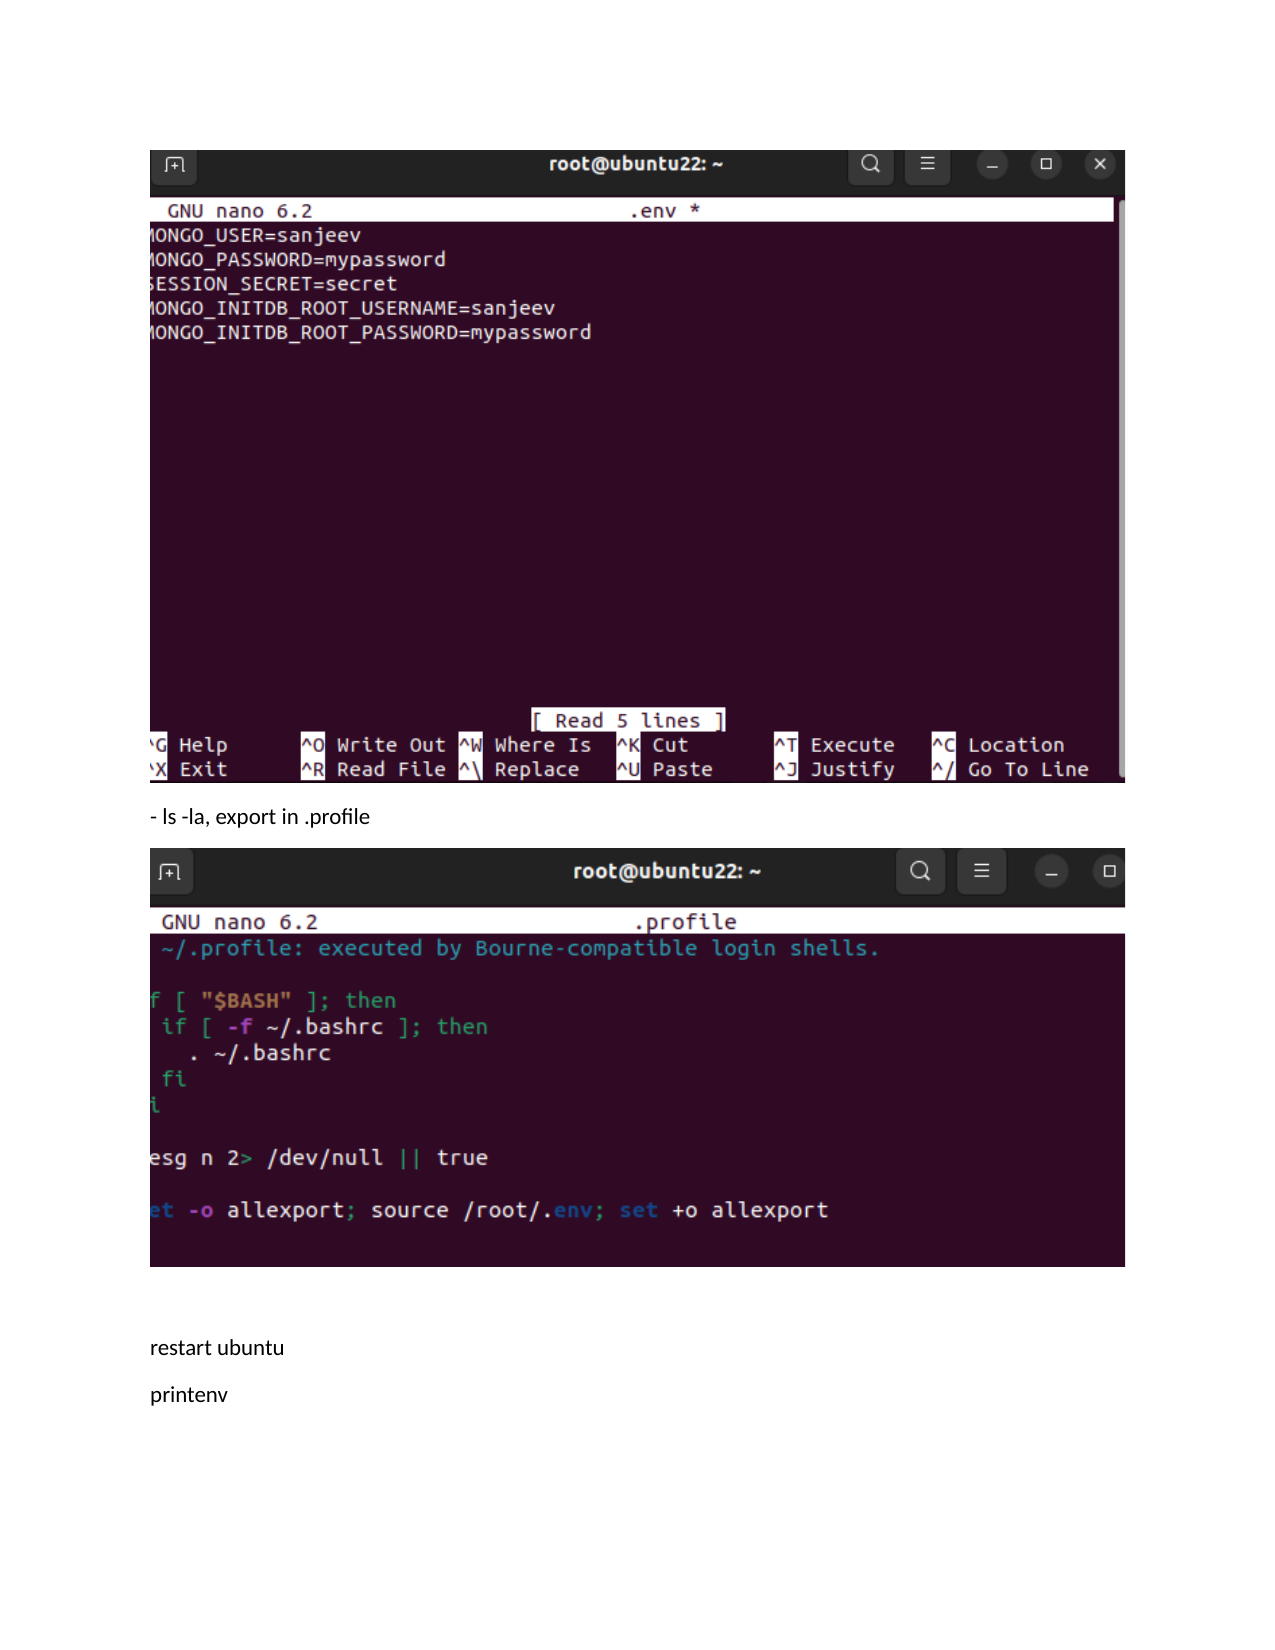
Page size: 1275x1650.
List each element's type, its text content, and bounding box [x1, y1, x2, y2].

text restart ubuntu [150, 1333, 1125, 1361]
picture [150, 848, 1125, 1267]
text - ls -la, export in .profile [150, 802, 1125, 830]
picture [150, 150, 1125, 783]
text printenv [150, 1380, 1125, 1408]
